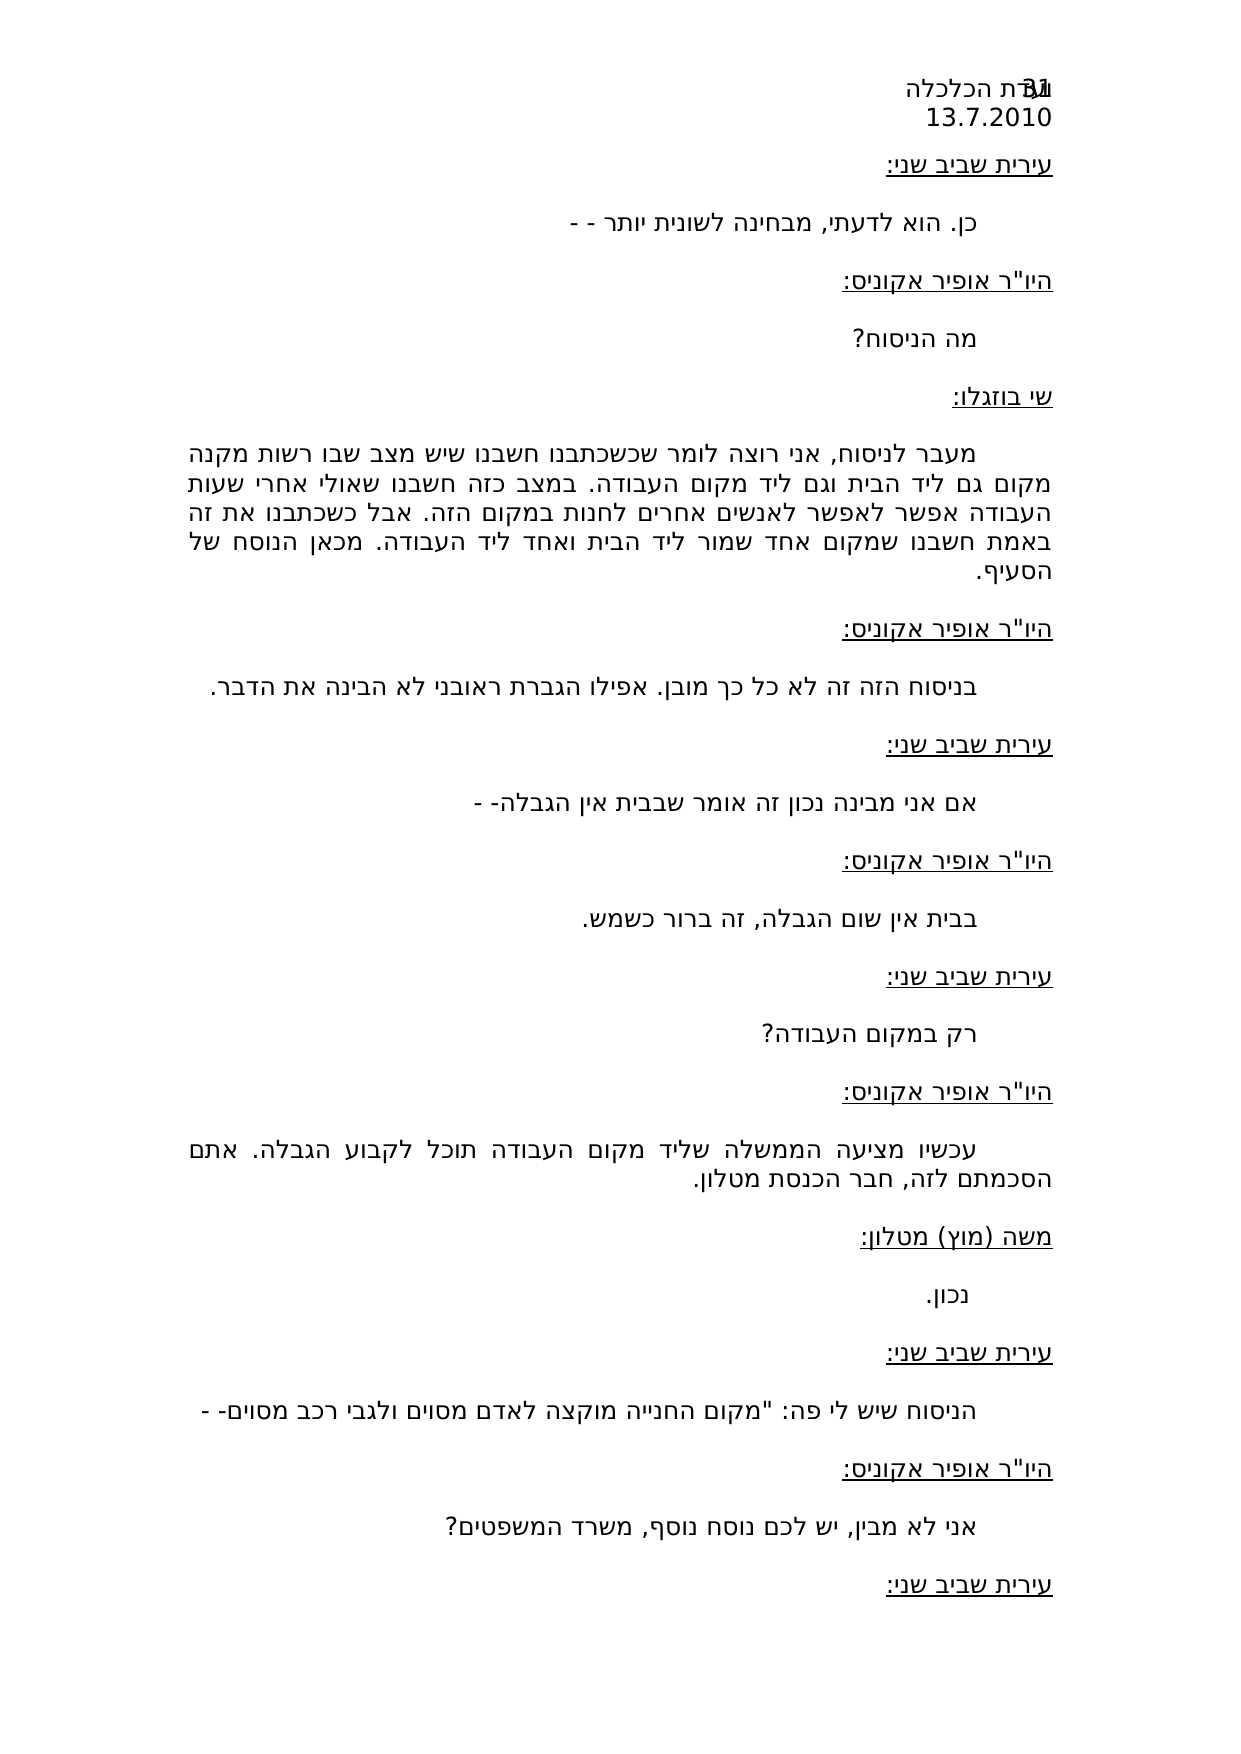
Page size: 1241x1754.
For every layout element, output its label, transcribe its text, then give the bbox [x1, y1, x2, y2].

text עירית שביב שני: [187, 1570, 1053, 1599]
text הניסוח שיש לי פה: "מקום החנייה מוקצה לאדם מסוים ולגבי רכב מסוים- - [187, 1396, 1053, 1425]
text מעבר לניסוח, אני רוצה לומר שכשכתבנו חשבנו שיש מצב שבו רשות מקנה מקום גם ליד הבית וגם ליד מקום העבודה. במצב כזה חשבנו שאולי אחרי שעות העבודה אפשר לאפשר לאנשים אחרים לחנות במקום הזה. אבל כשכתבנו את זה באמת חשבנו שמקום אחד שמור ליד הבית ואחד ליד העבודה. מכאן הנוסח של הסעיף. [187, 439, 1053, 585]
text בניסוח הזה זה לא כל כך מובן. אפילו הגברת ראובני לא הבינה את הדבר. [187, 672, 1053, 701]
text עכשיו מציעה הממשלה שליד מקום העבודה תוכל לקבוע הגבלה. אתם הסכמתם לזה, חבר הכנסת מטלון. [187, 1135, 1053, 1194]
text היו"ר אופיר אקוניס: [187, 1454, 1053, 1483]
text שי בוזגלו: [187, 382, 1053, 411]
text היו"ר אופיר אקוניס: [187, 614, 1053, 643]
text עירית שביב שני: [187, 730, 1053, 759]
text היו"ר אופיר אקוניס: [187, 1077, 1053, 1107]
text היו"ר אופיר אקוניס: [187, 266, 1053, 295]
text עירית שביב שני: [187, 962, 1053, 991]
text מה הניסוח? [187, 324, 1053, 353]
text בבית אין שום הגבלה, זה ברור כשמש. [187, 904, 1053, 933]
text היו"ר אופיר אקוניס: [187, 846, 1053, 875]
text רק במקום העבודה? [187, 1019, 1053, 1049]
text משה (מוץ) מטלון: [187, 1222, 1053, 1252]
text אם אני מבינה נכון זה אומר שבבית אין הגבלה- - [187, 788, 1053, 817]
text עירית שביב שני: [187, 1338, 1053, 1367]
text אני לא מבין, יש לכם נוסח נוסף, משרד המשפטים? [187, 1512, 1053, 1541]
text כן. הוא לדעתי, מבחינה לשונית יותר - - [187, 208, 1053, 237]
text עירית שביב שני: [187, 150, 1053, 179]
text נכון. [187, 1280, 1053, 1309]
